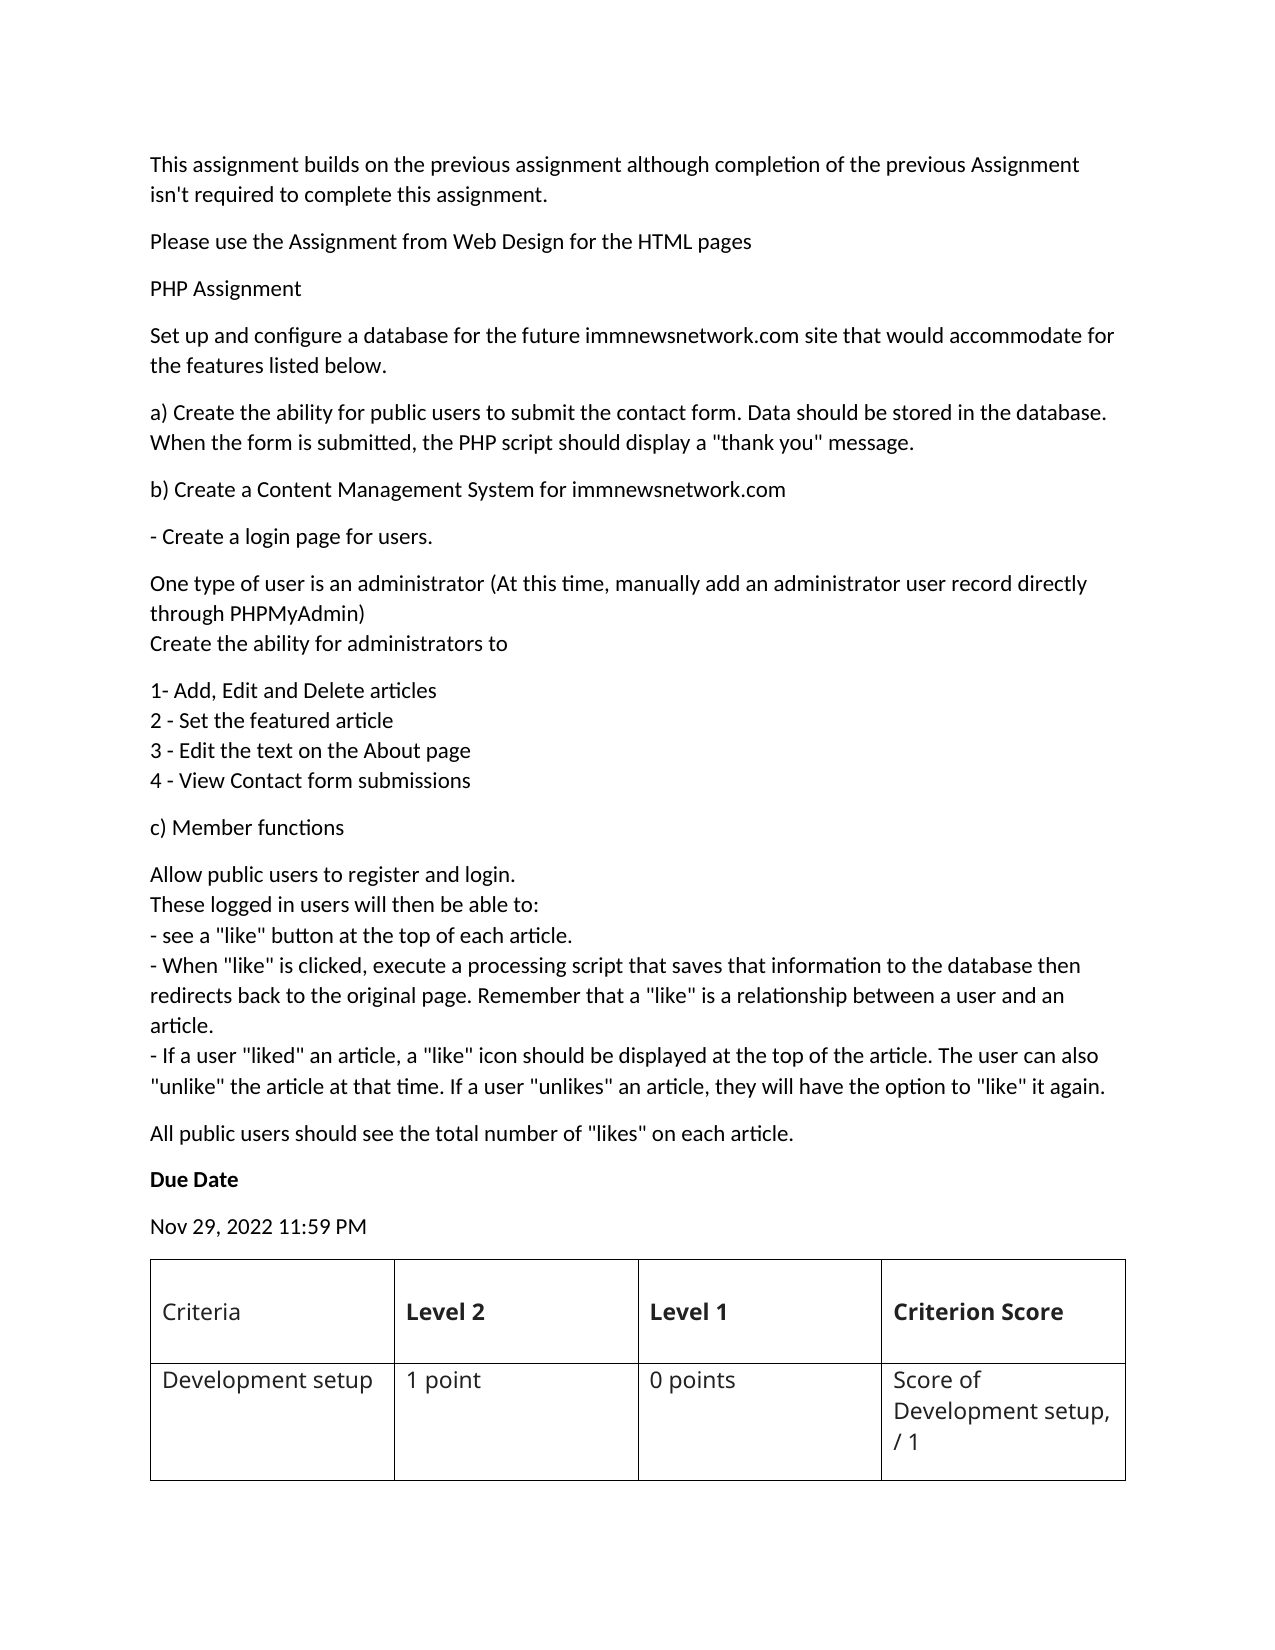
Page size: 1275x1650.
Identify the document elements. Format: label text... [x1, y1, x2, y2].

text b) Create a Content Management System for immnewsnetwork.com [150, 475, 1125, 503]
text All public users should see the total number of "likes" on each article. [150, 1119, 1125, 1147]
table_cell Development setup [151, 1364, 394, 1480]
text Set up and configure a database for the future immnewsnetwork.com site that would accommodate for the features listed below. [150, 321, 1125, 379]
table_cell Score of Development setup, / 1 [882, 1364, 1125, 1480]
table_cell 1 point [395, 1364, 638, 1480]
text One type of user is an administrator (At this time, manually add an administrator user record directly through PHPMyAdmin) Create the ability for administrators to [150, 569, 1125, 657]
text This assignment builds on the previous assignment although completion of the previous Assignment isn't required to complete this assignment. [150, 150, 1125, 208]
table_header Criteria [151, 1260, 394, 1362]
text Due Date [150, 1166, 1125, 1194]
text Nov 29, 2022 11:59 PM [150, 1212, 1125, 1241]
table_header Level 2 [395, 1260, 638, 1362]
text Allow public users to register and login. These logged in users will then be able to: - see a "like" button at the top of each article. - When "like" is clicked, execute a processing script that saves that information to the database then redirects back to the original page. Remember that a "like" is a relationship between a user and an article. - If a user "liked" an article, a "like" icon should be displayed at the top of the article. The user can also "unlike" the article at that time. If a user "unlikes" an article, they will have the option to "like" it again. [150, 860, 1125, 1100]
text 1- Add, Edit and Delete articles 2 - Set the featured article 3 - Edit the text on the About page 4 - View Contact form submissions [150, 676, 1125, 795]
text PHP Assignment [150, 274, 1125, 302]
text - Create a login page for users. [150, 522, 1125, 550]
table_header Criterion Score [882, 1260, 1125, 1362]
text a) Create the ability for public users to submit the contact form. Data should be stored in the database. When the form is submitted, the PHP script should display a "thank you" message. [150, 398, 1125, 456]
table_header Level 1 [639, 1260, 881, 1362]
text c) Member functions [150, 813, 1125, 842]
table_cell 0 points [639, 1364, 881, 1480]
text Please use the Assignment from Web Design for the HTML pages [150, 227, 1125, 255]
